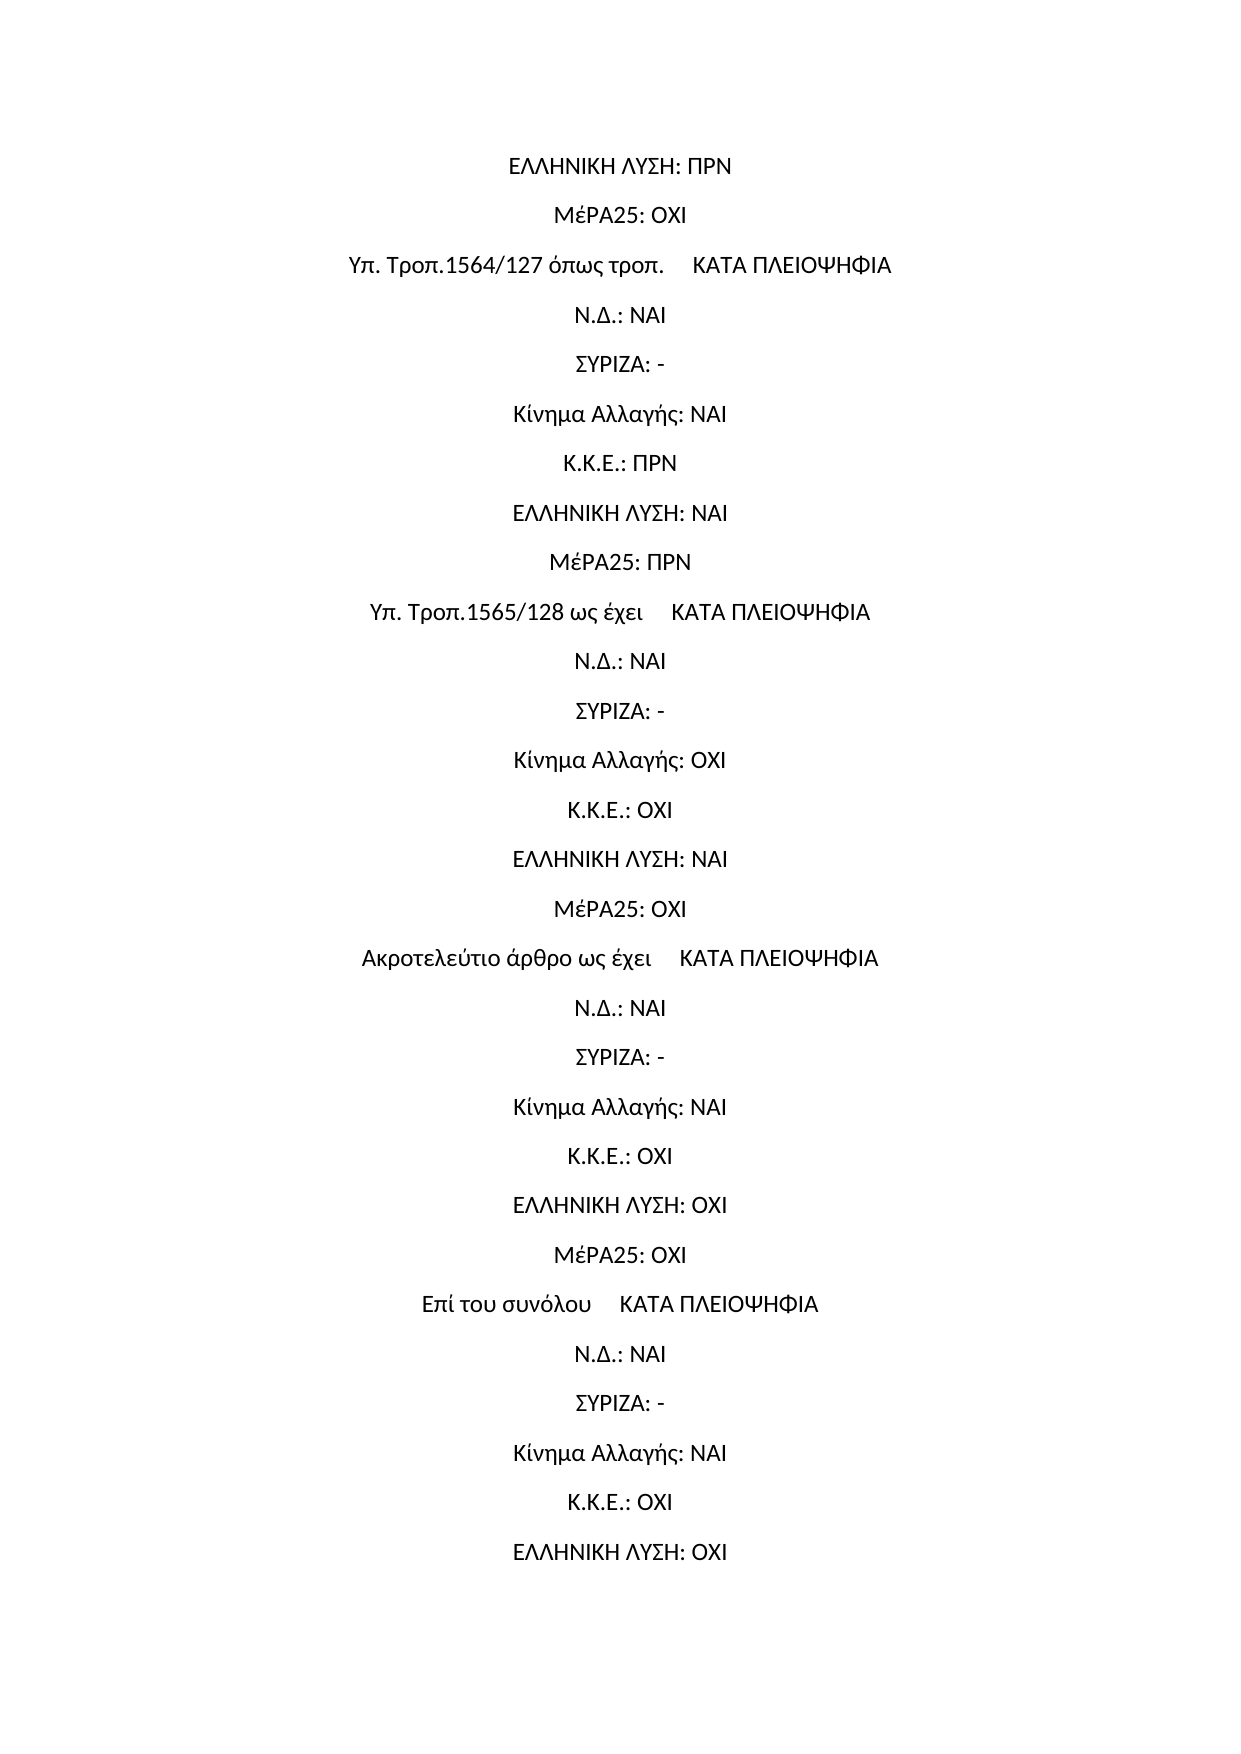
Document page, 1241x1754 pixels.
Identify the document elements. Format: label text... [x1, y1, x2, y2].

table_cell ΕΛΛΗΝΙΚΗ ΛΥΣΗ: OXI [251, 1190, 989, 1239]
table_cell Κίνημα Αλλαγής: ΝΑΙ [251, 1091, 989, 1140]
table_cell ΕΛΛΗΝΙΚΗ ΛΥΣΗ: ΝΑΙ [251, 843, 989, 893]
table_cell Επί του συνόλου ΚΑΤΑ ΠΛΕΙΟΨΗΦΙΑ [251, 1289, 989, 1338]
table_cell Ακροτελεύτιο άρθρο ως έχει ΚΑΤΑ ΠΛΕΙΟΨΗΦΙΑ [251, 942, 989, 992]
table_cell ΣΥΡΙΖΑ: - [251, 1388, 989, 1437]
table_cell Κίνημα Αλλαγής: ΝΑΙ [251, 1437, 989, 1486]
table_cell ΜέΡΑ25: OXI [251, 893, 989, 942]
table_cell ΜέΡΑ25: OXI [251, 1239, 989, 1288]
table_cell Ν.Δ.: ΝΑΙ [251, 992, 989, 1041]
table_cell ΣΥΡΙΖΑ: - [251, 695, 989, 744]
table_cell Κ.Κ.Ε.: OXI [251, 1486, 989, 1536]
table_cell Κ.Κ.Ε.: OXI [251, 794, 989, 843]
table_cell Ν.Δ.: ΝΑΙ [251, 299, 989, 348]
table_cell Κ.Κ.Ε.: OXI [251, 1140, 989, 1189]
table_cell Υπ. Τροπ.1564/127 όπως τροπ. ΚΑΤΑ ΠΛΕΙΟΨΗΦΙΑ [251, 249, 989, 299]
table_cell ΣΥΡΙΖΑ: - [251, 1041, 989, 1091]
table_cell ΜέΡΑ25: ΠΡΝ [251, 546, 989, 596]
table_cell Κ.Κ.Ε.: ΠΡΝ [251, 448, 989, 497]
table_cell ΕΛΛΗΝΙΚΗ ΛΥΣΗ: ΝΑΙ [251, 497, 989, 546]
table_cell ΕΛΛΗΝΙΚΗ ΛΥΣΗ: ΠΡΝ [251, 150, 989, 199]
table_cell ΜέΡΑ25: OXI [251, 200, 989, 249]
table_cell ΣΥΡΙΖΑ: - [251, 349, 989, 398]
table_cell Ν.Δ.: ΝΑΙ [251, 1338, 989, 1387]
table_cell ΕΛΛΗΝΙΚΗ ΛΥΣΗ: OXI [251, 1536, 989, 1585]
table_cell Ν.Δ.: ΝΑΙ [251, 645, 989, 695]
table_cell Κίνημα Αλλαγής: ΝΑΙ [251, 398, 989, 447]
table_cell Υπ. Τροπ.1565/128 ως έχει ΚΑΤΑ ΠΛΕΙΟΨΗΦΙΑ [251, 596, 989, 645]
table_cell Κίνημα Αλλαγής: OXI [251, 744, 989, 794]
